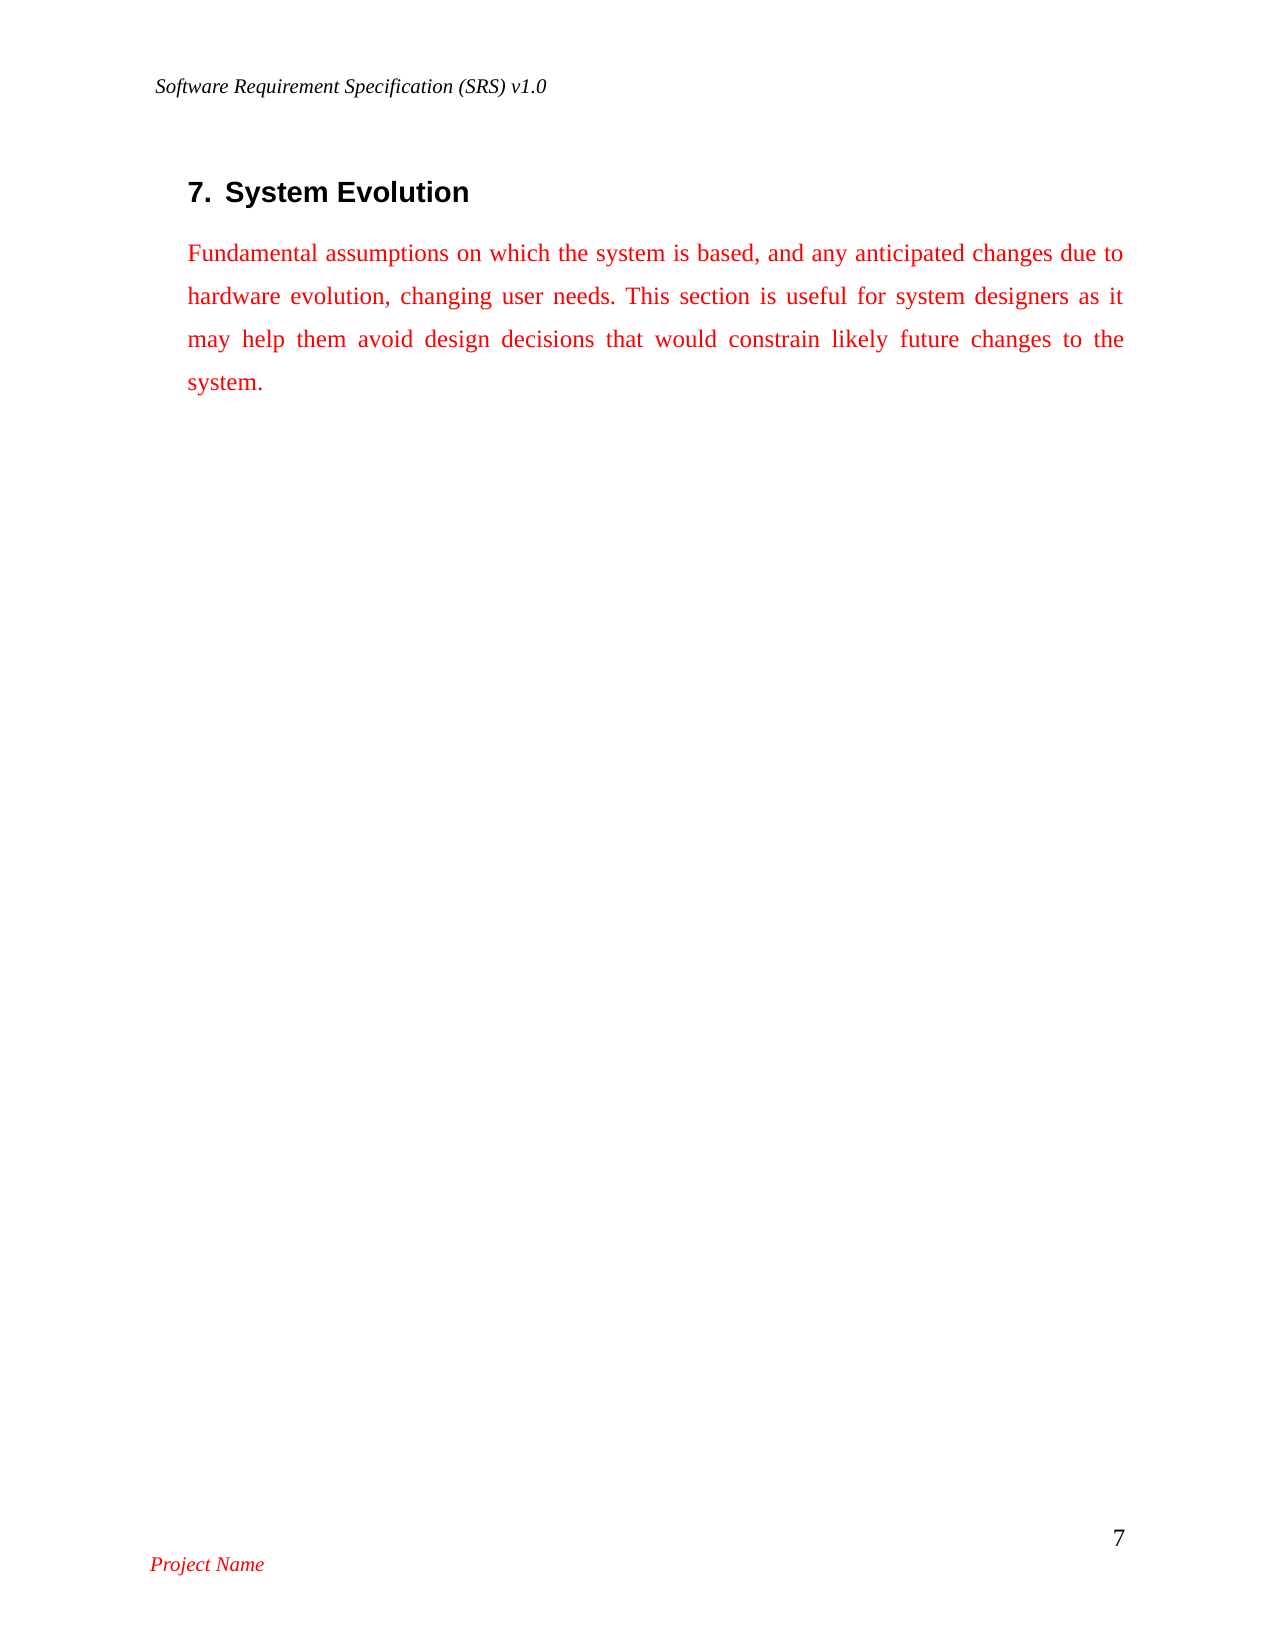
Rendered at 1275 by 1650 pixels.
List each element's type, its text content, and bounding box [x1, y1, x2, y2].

subtitle System Evolution [187, 175, 1125, 208]
text Fundamental assumptions on which the system is based, and any anticipated changes due to hardware evolution, changing user needs. This section is useful for system designers as it may help them avoid design decisions that would constrain likely future changes to the system. [187, 238, 1125, 396]
